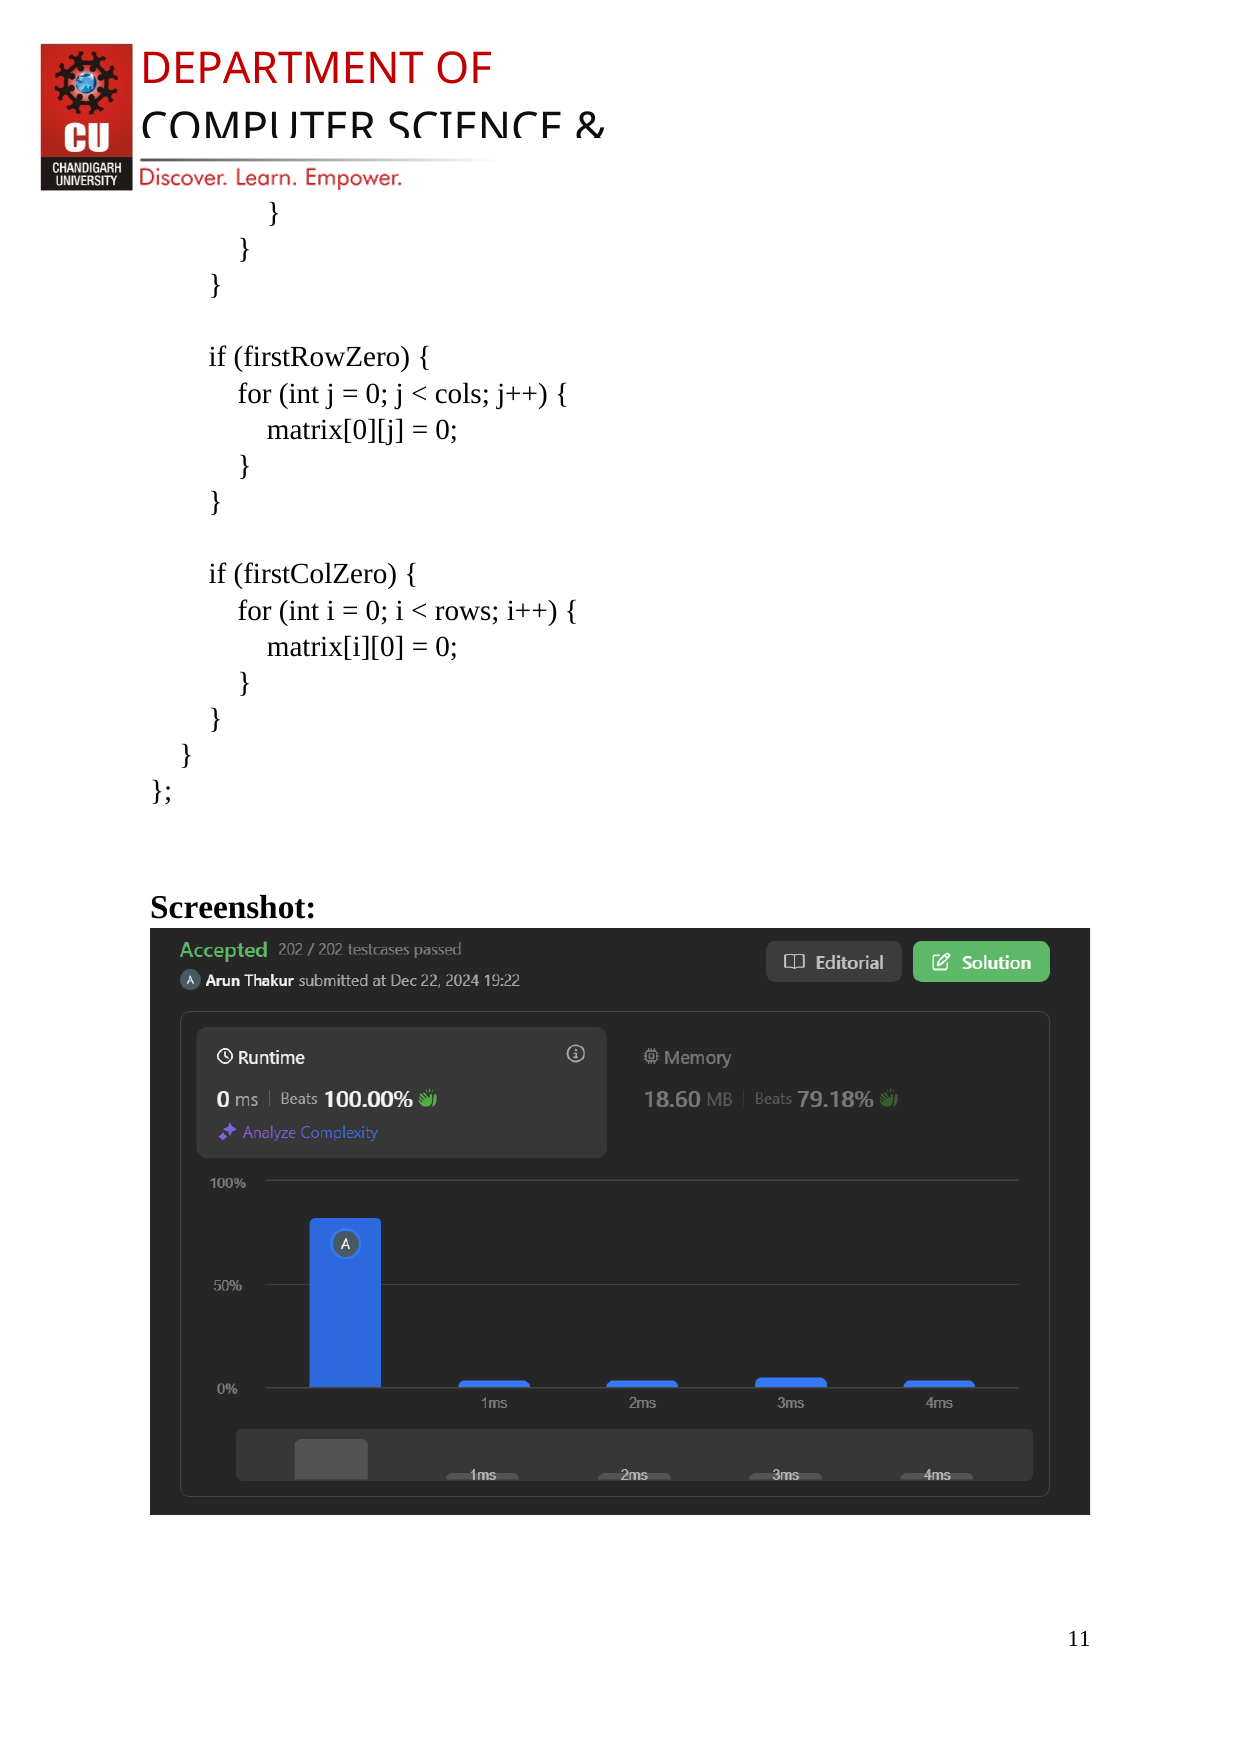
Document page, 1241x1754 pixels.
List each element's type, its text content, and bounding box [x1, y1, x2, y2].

text for (int i = 0; i < rows; i++) { [150, 593, 1090, 626]
text if (firstRowZero) { [150, 339, 1090, 373]
text } [150, 267, 1090, 301]
text } [150, 665, 1090, 698]
text } [150, 231, 1090, 265]
text if (firstColZero) { [150, 556, 1090, 590]
text } [150, 448, 1090, 482]
text matrix[0][j] = 0; [150, 412, 1090, 445]
picture [150, 928, 1091, 1515]
picture [40, 43, 529, 191]
text matrix[i][0] = 0; [150, 629, 1090, 662]
text } [150, 701, 1090, 734]
text } [150, 737, 1090, 771]
text Screenshot: [150, 887, 1090, 925]
text } [150, 484, 1090, 518]
text for (int j = 0; j < cols; j++) { [150, 376, 1090, 409]
text } [150, 195, 1090, 228]
text }; [150, 773, 1090, 807]
